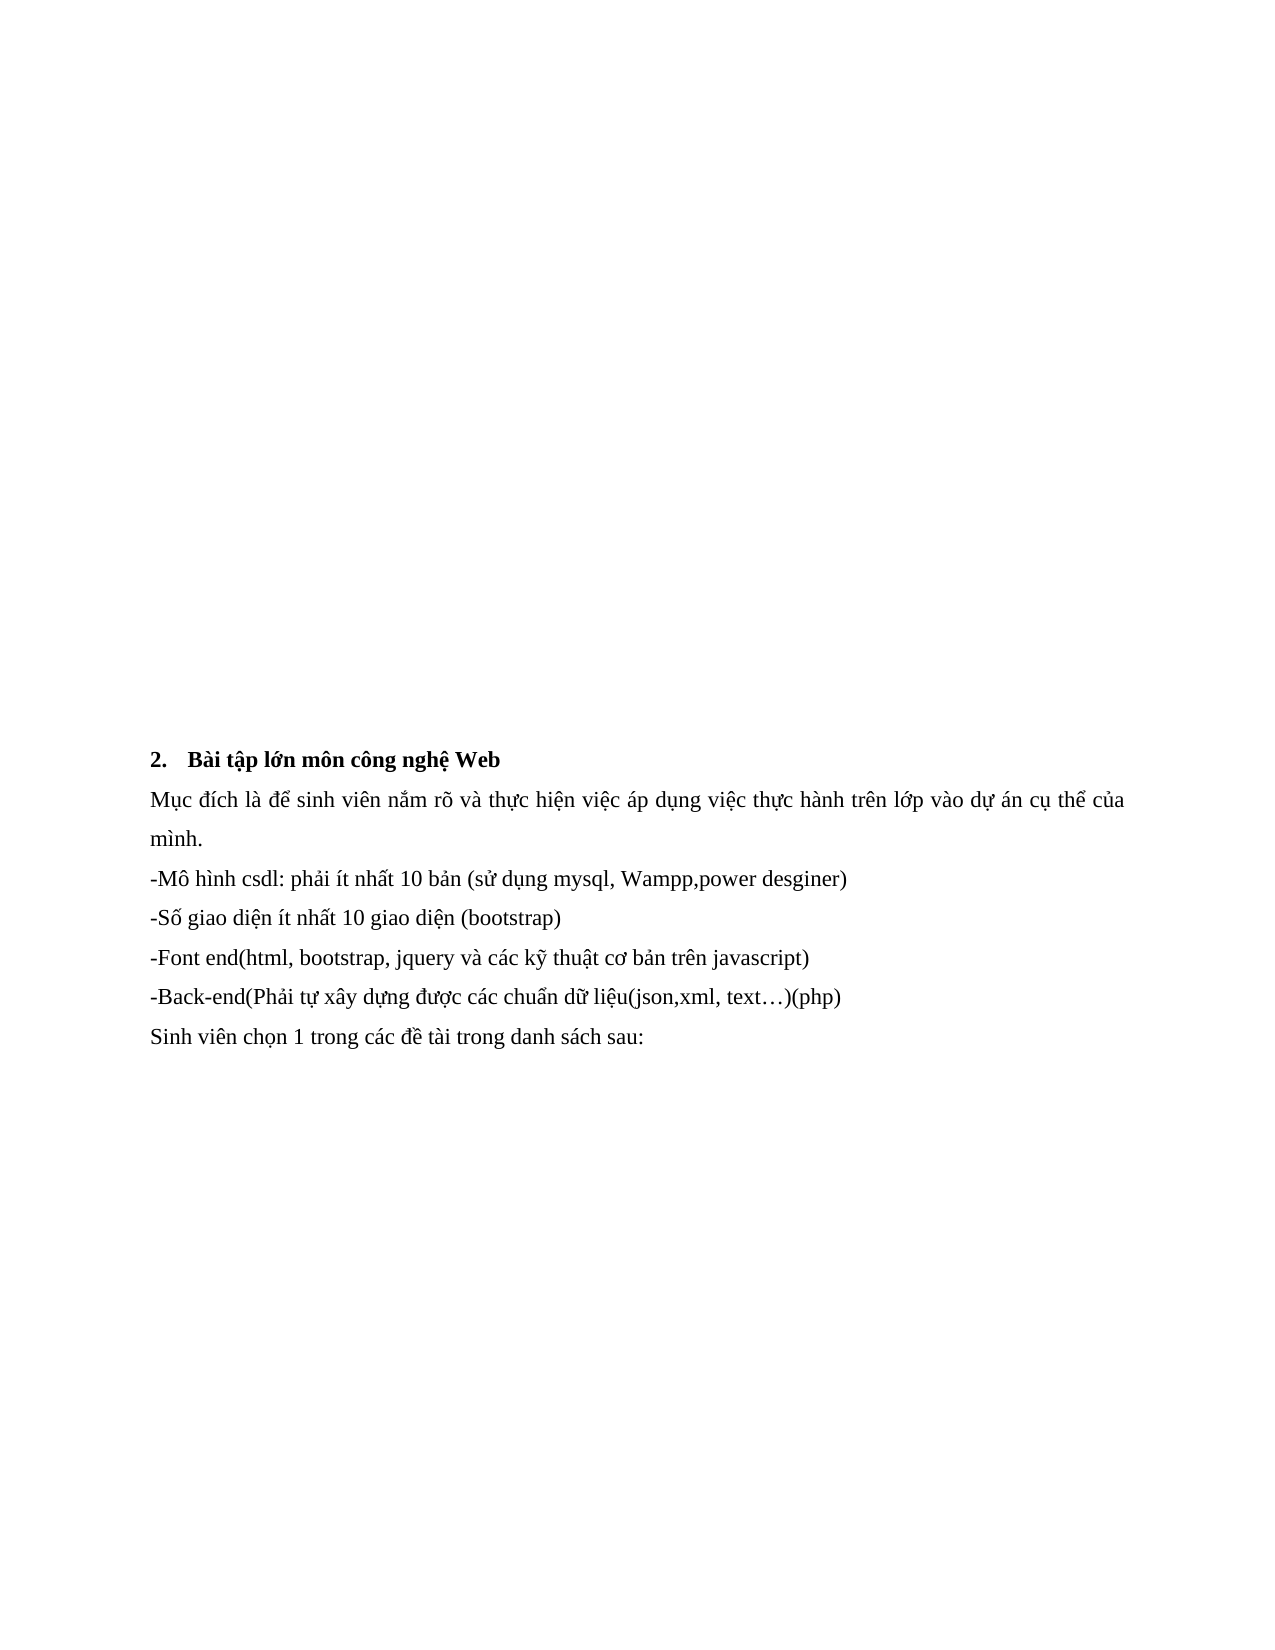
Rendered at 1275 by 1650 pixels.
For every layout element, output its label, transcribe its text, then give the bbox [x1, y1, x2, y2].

text -Số giao diện ít nhất 10 giao diện (bootstrap) [150, 904, 1125, 931]
list Bài tập lớn môn công nghệ Web [150, 746, 1125, 773]
text Sinh viên chọn 1 trong các đề tài trong danh sách sau: [150, 1023, 1125, 1049]
text -Mô hình csdl: phải ít nhất 10 bản (sử dụng mysql, Wampp,power desginer) [150, 865, 1125, 891]
text -Font end(html, bootstrap, jquery và các kỹ thuật cơ bản trên javascript) [150, 944, 1125, 970]
text -Back-end(Phải tự xây dựng được các chuẩn dữ liệu(json,xml, text…)(php) [150, 983, 1125, 1009]
text Mục đích là để sinh viên nắm rõ và thực hiện việc áp dụng việc thực hành trên lớp vào dự án cụ thể của mình. [150, 786, 1125, 852]
